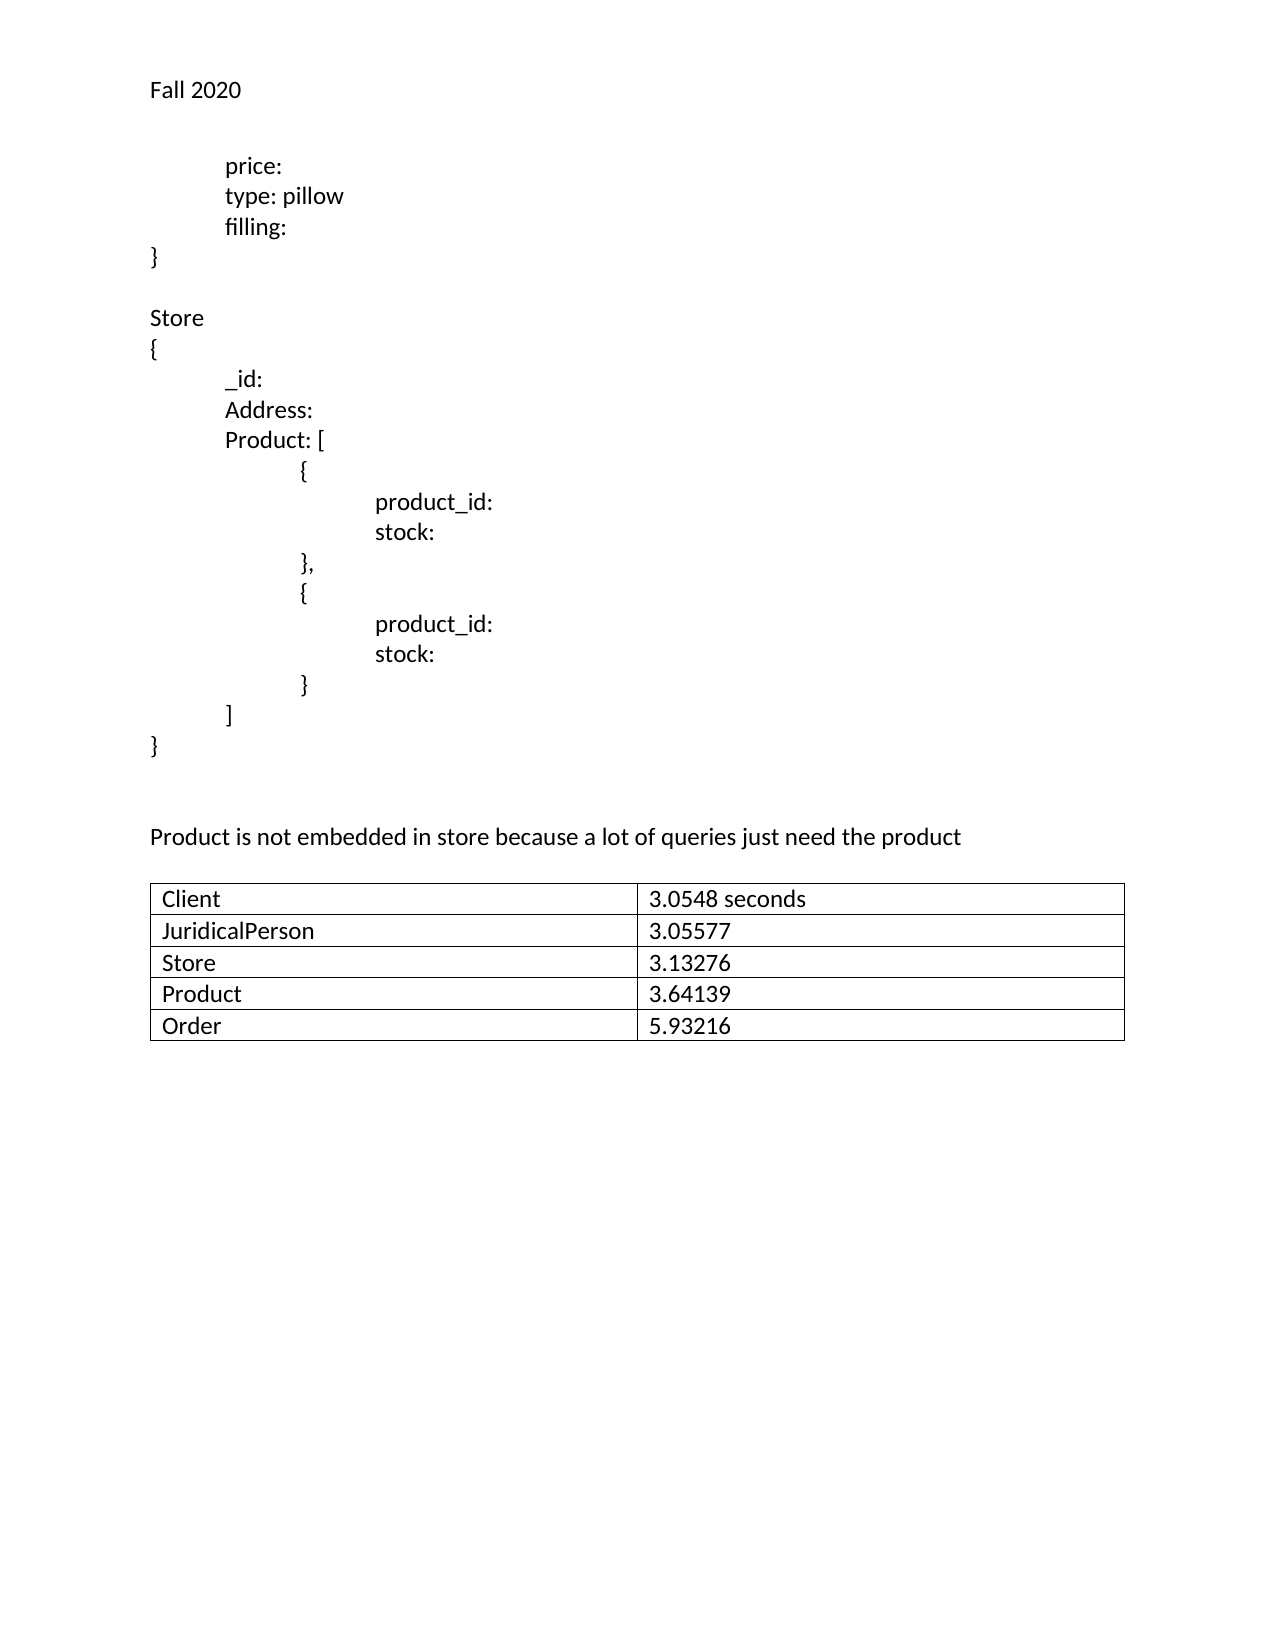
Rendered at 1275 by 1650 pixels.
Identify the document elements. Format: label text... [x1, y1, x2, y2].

table_cell 3.13276 [638, 947, 1124, 977]
text { [150, 455, 1125, 486]
text Product: [ [150, 425, 1125, 455]
text Store [150, 303, 1125, 333]
table_header Client [151, 884, 637, 914]
text } [225, 669, 1125, 699]
table_cell Store [151, 947, 637, 977]
text { [150, 333, 1125, 364]
table_header 3.0548 seconds [638, 884, 1124, 914]
text } [150, 242, 1125, 272]
text filling: [150, 211, 1125, 242]
text type: pillow [150, 181, 1125, 211]
text price: [150, 150, 1125, 181]
table_cell Product [151, 978, 637, 1009]
text }, [225, 547, 1125, 577]
table_cell JuridicalPerson [151, 915, 637, 946]
text Product is not embedded in store because a lot of queries just need the product [150, 821, 1125, 852]
text _id: [150, 364, 1125, 394]
text } [150, 730, 1125, 760]
table_cell 5.93216 [638, 1010, 1124, 1040]
table_cell Order [151, 1010, 637, 1040]
text product_id: [150, 486, 1125, 516]
text ] [150, 699, 1125, 730]
text Address: [150, 394, 1125, 425]
text stock: [150, 516, 1125, 547]
table_cell 3.64139 [638, 978, 1124, 1009]
text { [225, 577, 1125, 608]
text product_id: [150, 608, 1125, 638]
table_cell 3.05577 [638, 915, 1124, 946]
text stock: [150, 638, 1125, 669]
